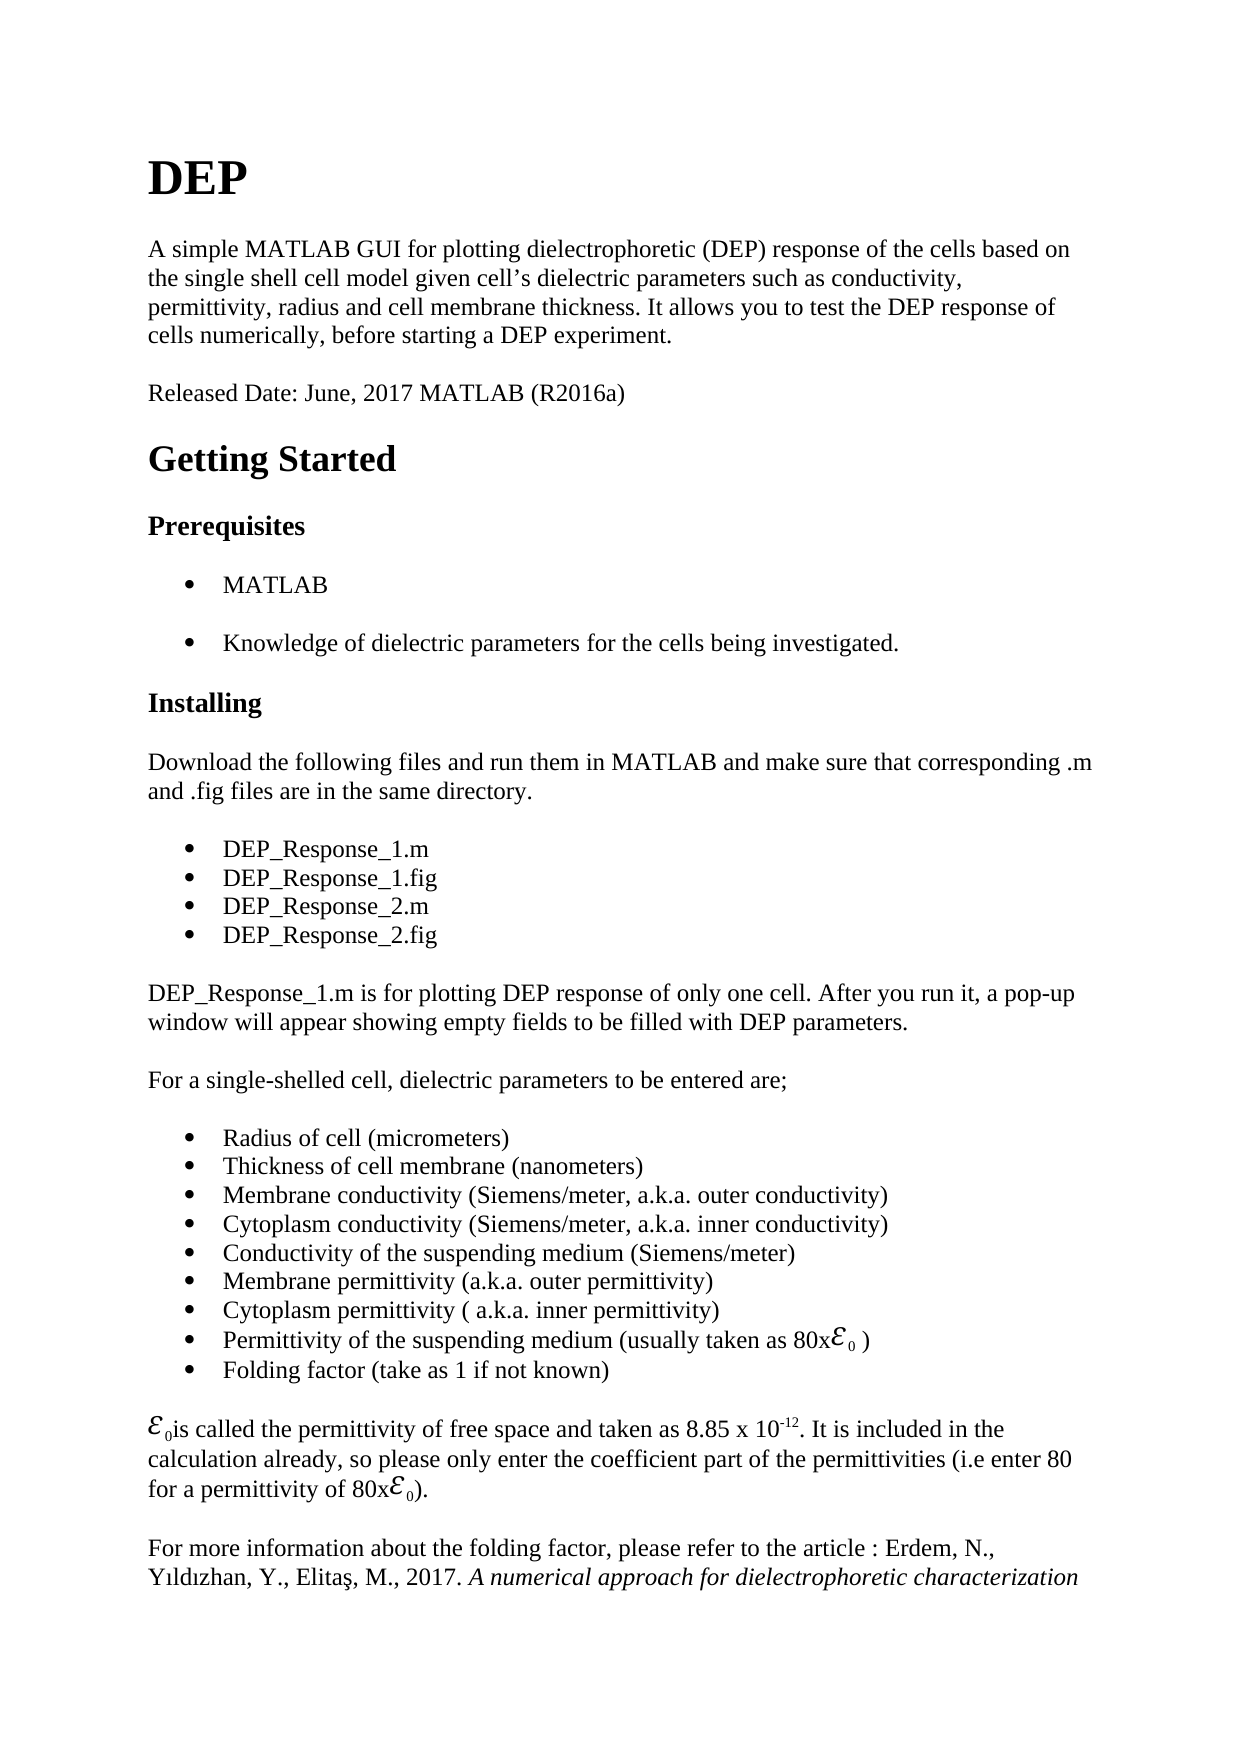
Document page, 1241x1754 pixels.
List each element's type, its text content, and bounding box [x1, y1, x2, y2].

list Knowledge of dielectric parameters for the cells being investigated. [185, 628, 1093, 656]
list DEP_Response_2.fig [185, 920, 1093, 949]
list Cytoplasm conductivity (Siemens/meter, a.k.a. inner conductivity) [185, 1209, 1093, 1238]
text DEP [148, 148, 1093, 205]
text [148, 1533, 1093, 1591]
text Prerequisites [148, 509, 1093, 541]
list DEP_Response_1.m [185, 834, 1093, 863]
list Radius of cell (micrometers) [185, 1123, 1093, 1151]
list MATLAB [185, 570, 1093, 599]
list Membrane permittivity (a.k.a. outer permittivity) [185, 1266, 1093, 1295]
text DEP_Response_1.m is for plotting DEP response of only one cell. After you run it, a pop-up window will appear showing empty fields to be filled with DEP parameters. [148, 978, 1093, 1036]
text Released Date: June, 2017 MATLAB (R2016a) [148, 378, 1093, 407]
list Thickness of cell membrane (nanometers) [185, 1151, 1093, 1180]
list Conductivity of the suspending medium (Siemens/meter) [185, 1238, 1093, 1266]
list Membrane conductivity (Siemens/meter, a.k.a. outer conductivity) [185, 1180, 1093, 1209]
list DEP_Response_1.fig [185, 863, 1093, 891]
text Installing [148, 686, 1093, 718]
text A simple MATLAB GUI for plotting dielectrophoretic (DEP) response of the cells based on the single shell cell model given cell’s dielectric parameters such as conductivity, permittivity, radius and cell membrane thickness. It allows you to test the DEP response of cells numerically, before starting a DEP experiment. [148, 234, 1093, 349]
list Permittivity of the suspending medium (usually taken as 80x ) [185, 1324, 1093, 1355]
list Folding factor (take as 1 if not known) [185, 1355, 1093, 1384]
text is called the permittivity of free space and taken as 8.85 x 10-12. It is included in the calculation already, so please only enter the coefficient part of the permittivities (i.e enter 80 for a permittivity of 80x). [148, 1413, 1093, 1504]
text For a single-shelled cell, dielectric parameters to be entered are; [148, 1065, 1093, 1093]
list DEP_Response_2.m [185, 891, 1093, 920]
text Getting Started [148, 436, 1093, 479]
text Download the following files and run them in MATLAB and make sure that corresponding .m and .fig files are in the same directory. [148, 747, 1093, 805]
list Cytoplasm permittivity ( a.k.a. inner permittivity) [185, 1295, 1093, 1324]
